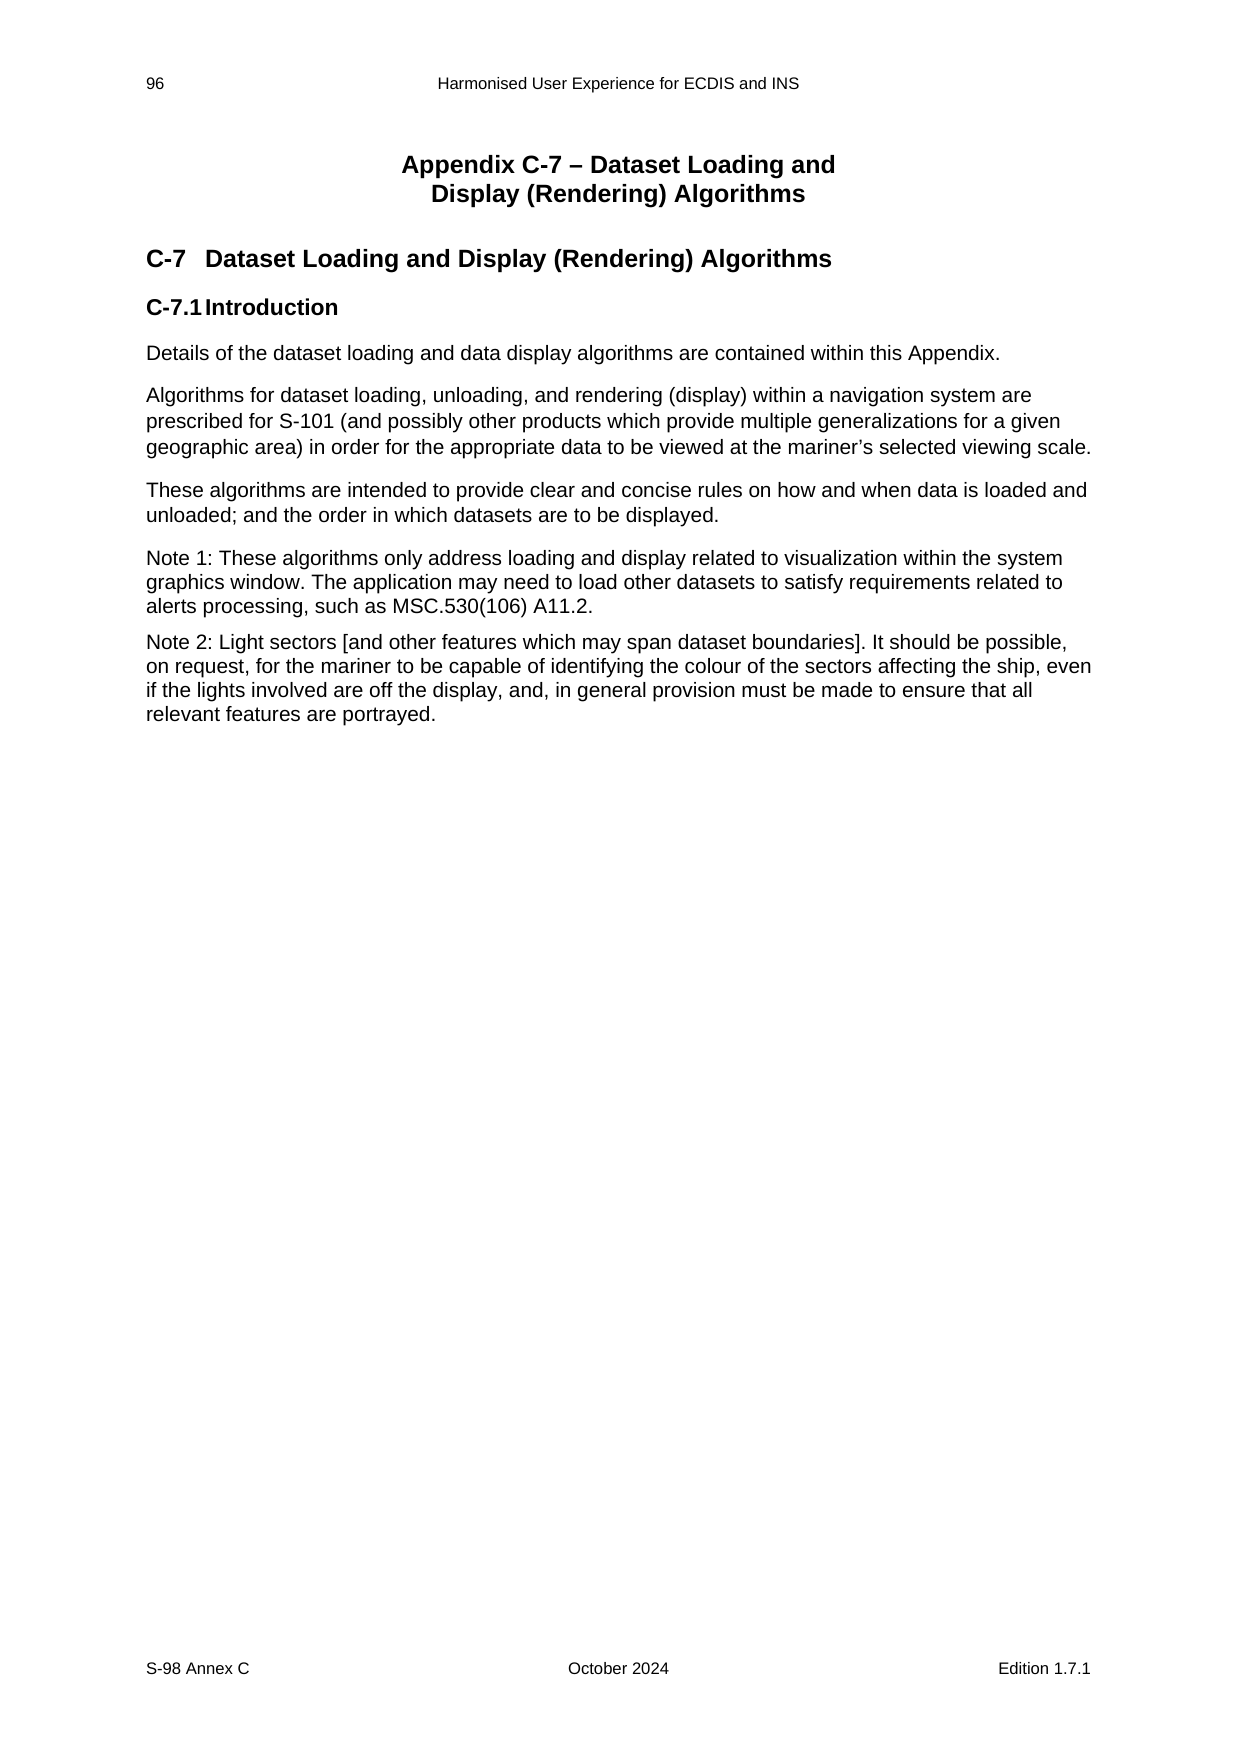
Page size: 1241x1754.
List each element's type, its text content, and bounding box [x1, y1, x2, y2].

subtitle Appendix C-7 – Dataset Loading and Display (Rendering) Algorithms [367, 150, 869, 207]
text Note 1: These algorithms only address loading and display related to visualization within the system graphics window. The application may need to load other datasets to satisfy requirements related to alerts processing, such as MSC.530(106) A11.2. [146, 546, 1094, 618]
text These algorithms are intended to provide clear and concise rules on how and when data is loaded and unloaded; and the order in which datasets are to be displayed. [146, 477, 1094, 527]
subtitle Dataset Loading and Display (Rendering) Algorithms [146, 244, 1094, 273]
text Details of the dataset loading and data display algorithms are contained within this Appendix. [146, 341, 1094, 365]
text Note 2: Light sectors [and other features which may span dataset boundaries]. It should be possible, on request, for the mariner to be capable of identifying the colour of the sectors affecting the ship, even if the lights involved are off the display, and, in general provision must be made to ensure that all relevant features are portrayed. [146, 630, 1094, 726]
subtitle Introduction [146, 293, 1094, 320]
text Algorithms for dataset loading, unloading, and rendering (display) within a navigation system are prescribed for S-101 (and possibly other products which provide multiple generalizations for a given geographic area) in order for the appropriate data to be viewed at the mariner’s selected viewing scale. [146, 383, 1094, 459]
